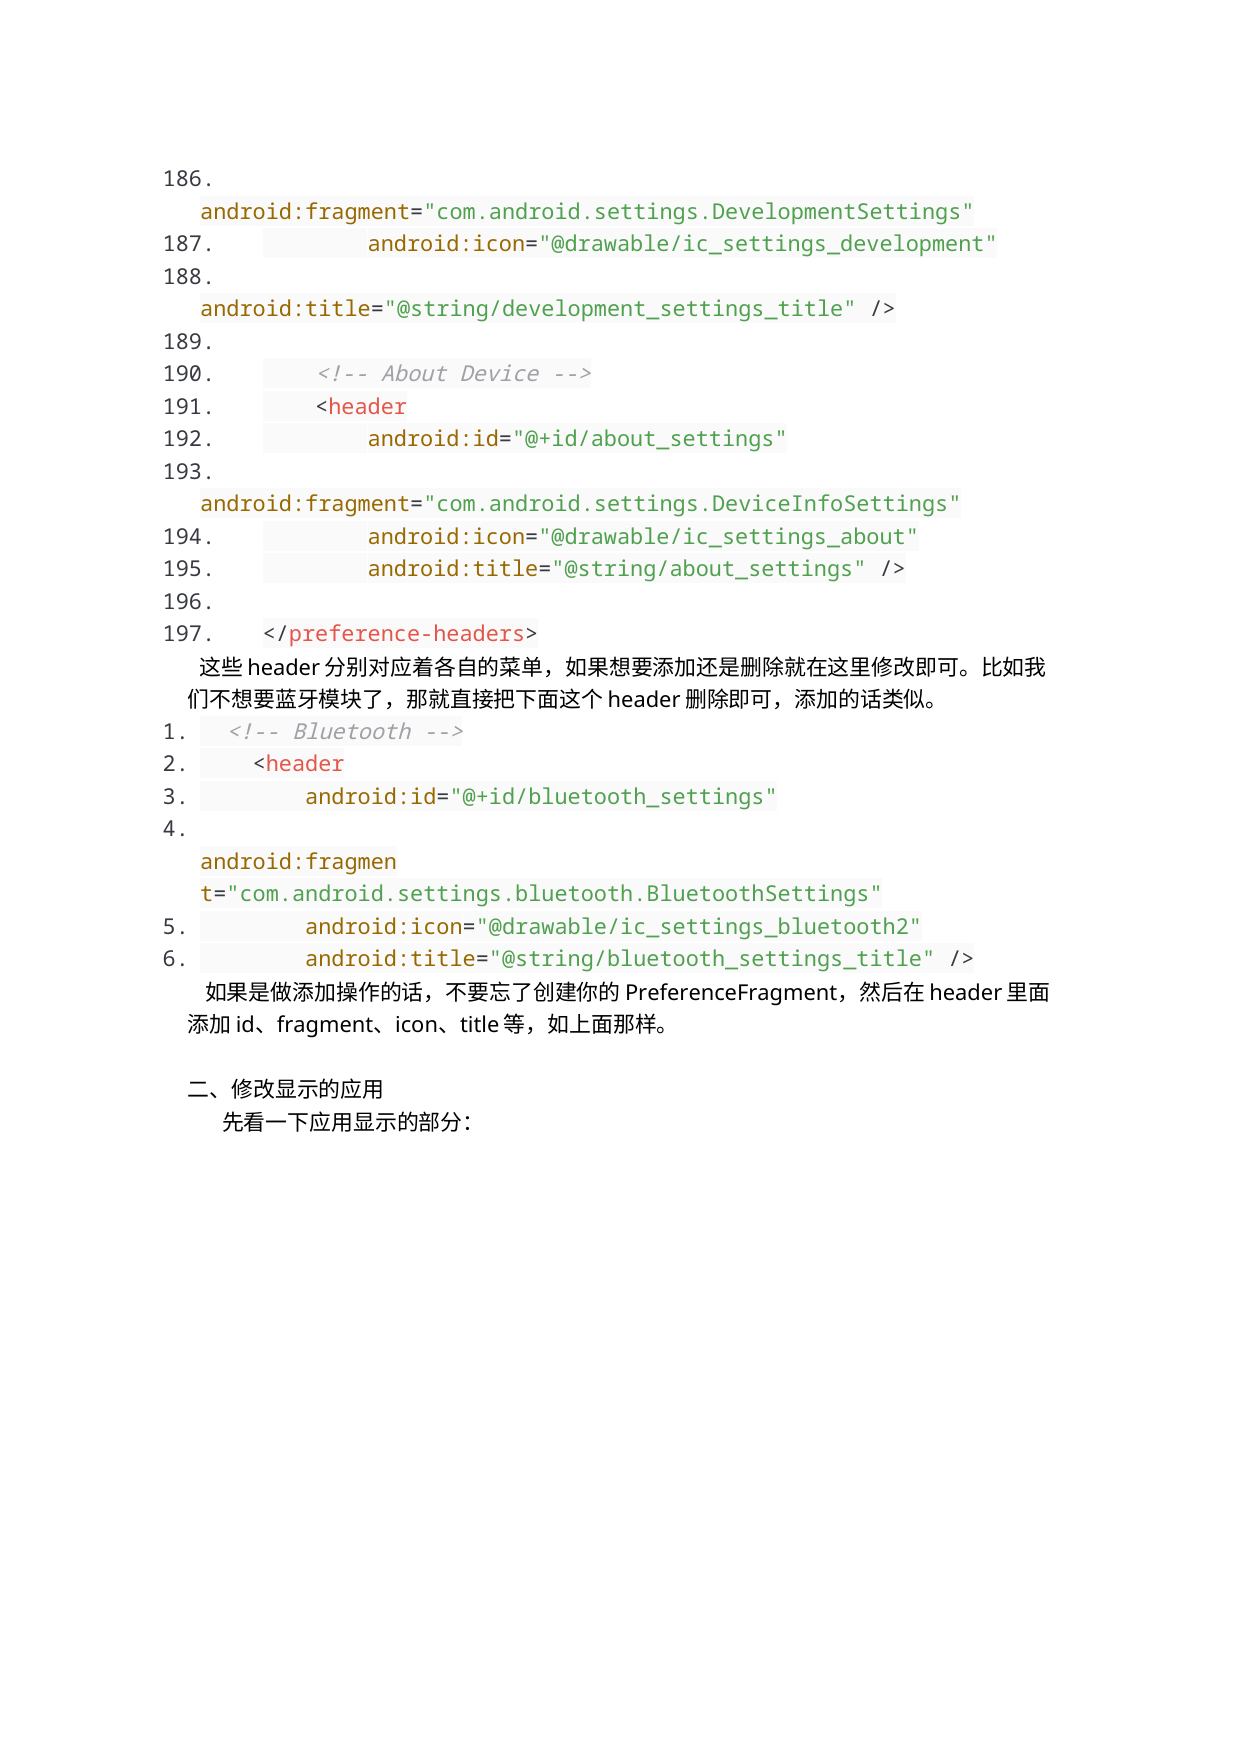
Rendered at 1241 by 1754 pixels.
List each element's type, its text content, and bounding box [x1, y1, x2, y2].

list android:icon="@drawable/ic_settings_bluetooth2" [162, 909, 1053, 942]
list android:title="@string/bluetooth_settings_title" /> [162, 942, 1053, 974]
list <!-- Bluetooth --> [162, 714, 1053, 747]
list <!-- About Device --> [162, 357, 1053, 389]
text 先看一下应用显示的部分： [187, 1104, 1053, 1137]
text 二、修改显示的应用 [187, 1072, 1053, 1104]
text 这些header分别对应着各自的菜单，如果想要添加还是删除就在这里修改即可。比如我们不想要蓝牙模块了，那就直接把下面这个header删除即可，添加的话类似。 [187, 649, 1053, 714]
list <header [162, 389, 1053, 422]
list android:icon="@drawable/ic_settings_development" [162, 227, 1053, 259]
list android:title="@string/about_settings" /> [162, 552, 1053, 584]
list android:fragment="com.android.settings.DeviceInfoSettings" [162, 454, 1053, 519]
text 如果是做添加操作的话，不要忘了创建你的PreferenceFragment，然后在header里面添加id、fragment、icon、title等，如上面那样。 [187, 974, 1053, 1039]
list android:id="@+id/about_settings" [162, 422, 1053, 454]
list android:icon="@drawable/ic_settings_about" [162, 519, 1053, 552]
list android:fragment="com.android.settings.bluetooth.BluetoothSettings" [162, 812, 1053, 909]
list android:fragment="com.android.settings.DevelopmentSettings" [162, 162, 1053, 227]
list android:id="@+id/bluetooth_settings" [162, 779, 1053, 812]
list <header [162, 747, 1053, 779]
list android:title="@string/development_settings_title" /> [162, 259, 1053, 324]
list </preference-headers> [162, 617, 1053, 649]
